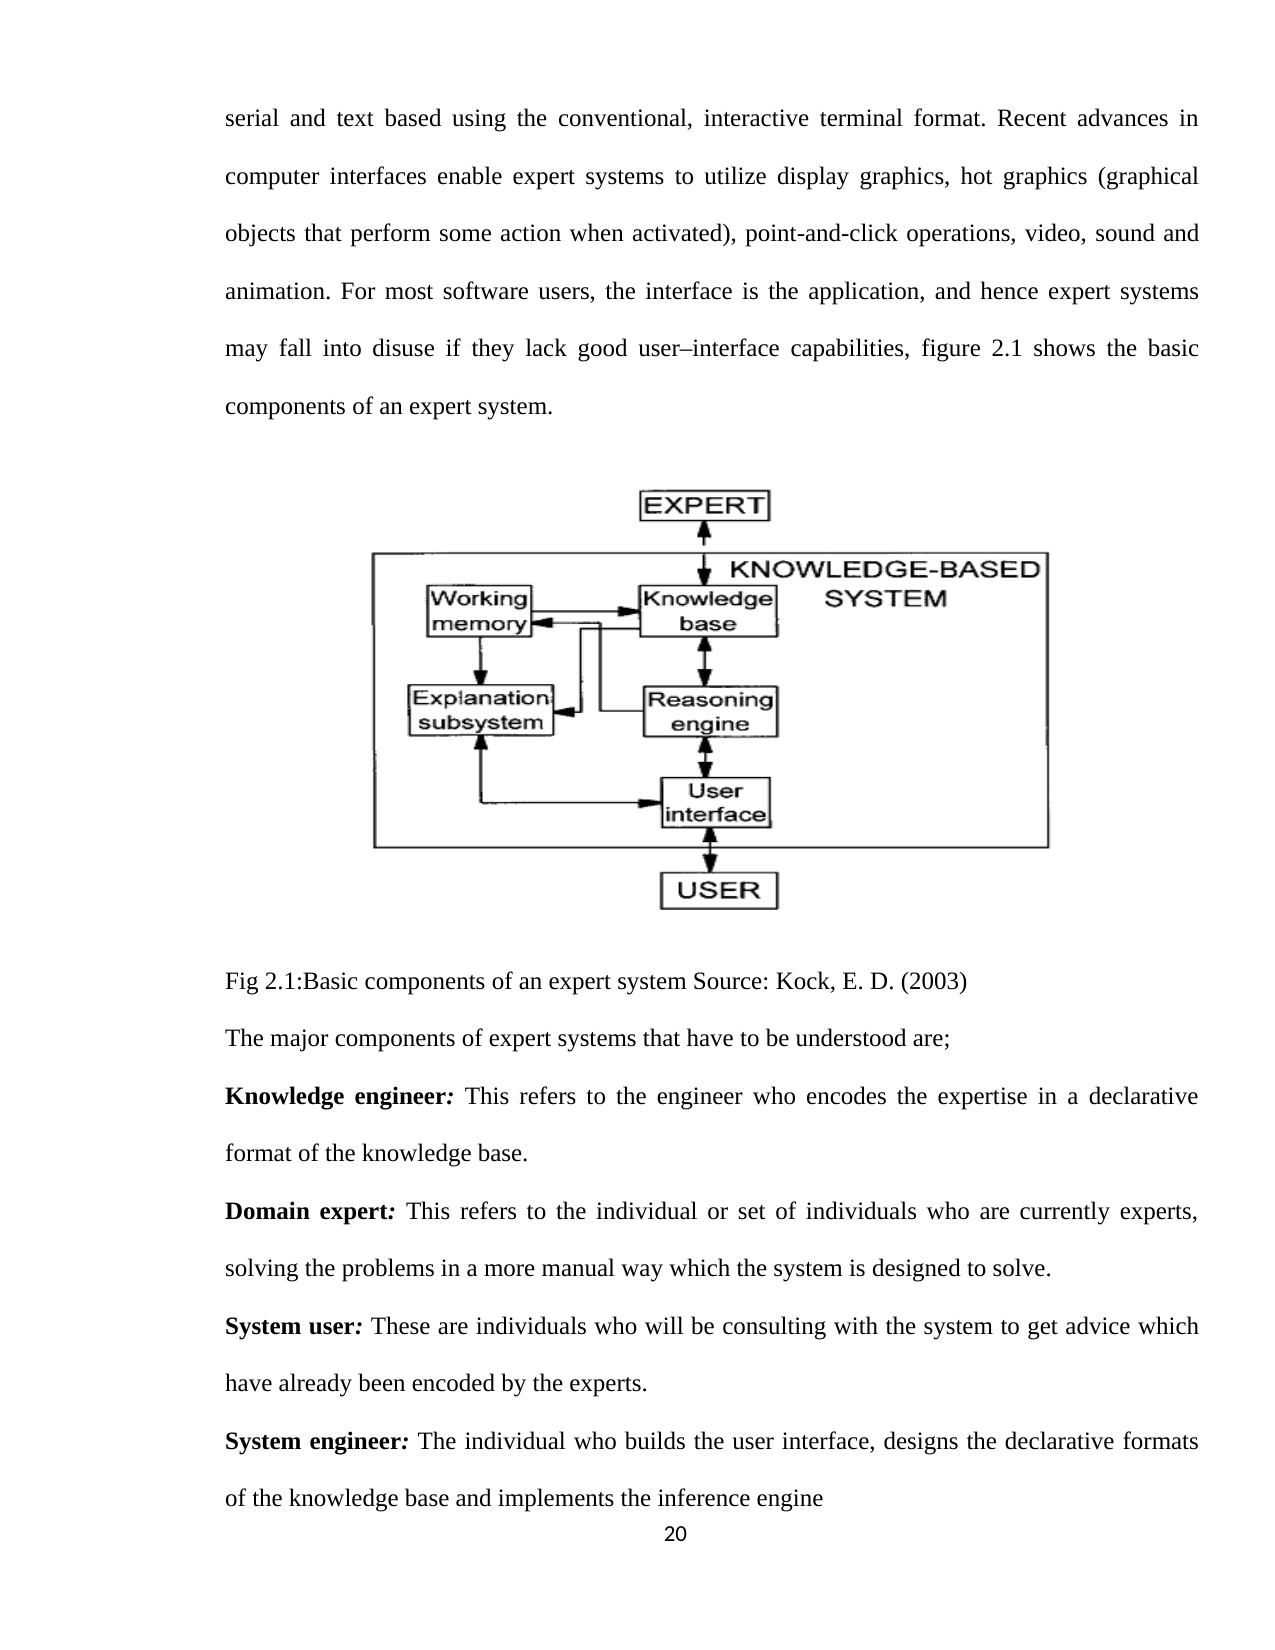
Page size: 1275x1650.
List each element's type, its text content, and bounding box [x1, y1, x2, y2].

text Domain expert: This refers to the individual or set of individuals who are currently experts, solving the problems in a more manual way which the system is designed to solve. [225, 1196, 1200, 1282]
text System engineer: The individual who builds the user interface, designs the declarative formats of the knowledge base and implements the inference engine [225, 1426, 1200, 1512]
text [225, 103, 1200, 420]
text Fig 2.1:Basic components of an expert system Source: Kock, E. D. (2003) [150, 966, 1200, 995]
picture [331, 456, 1080, 915]
text System user: These are individuals who will be consulting with the system to get advice which have already been encoded by the experts. [225, 1311, 1200, 1397]
text The major components of expert systems that have to be understood are; [150, 1023, 1200, 1052]
text Knowledge engineer: This refers to the engineer who encodes the expertise in a declarative format of the knowledge base. [225, 1081, 1200, 1167]
